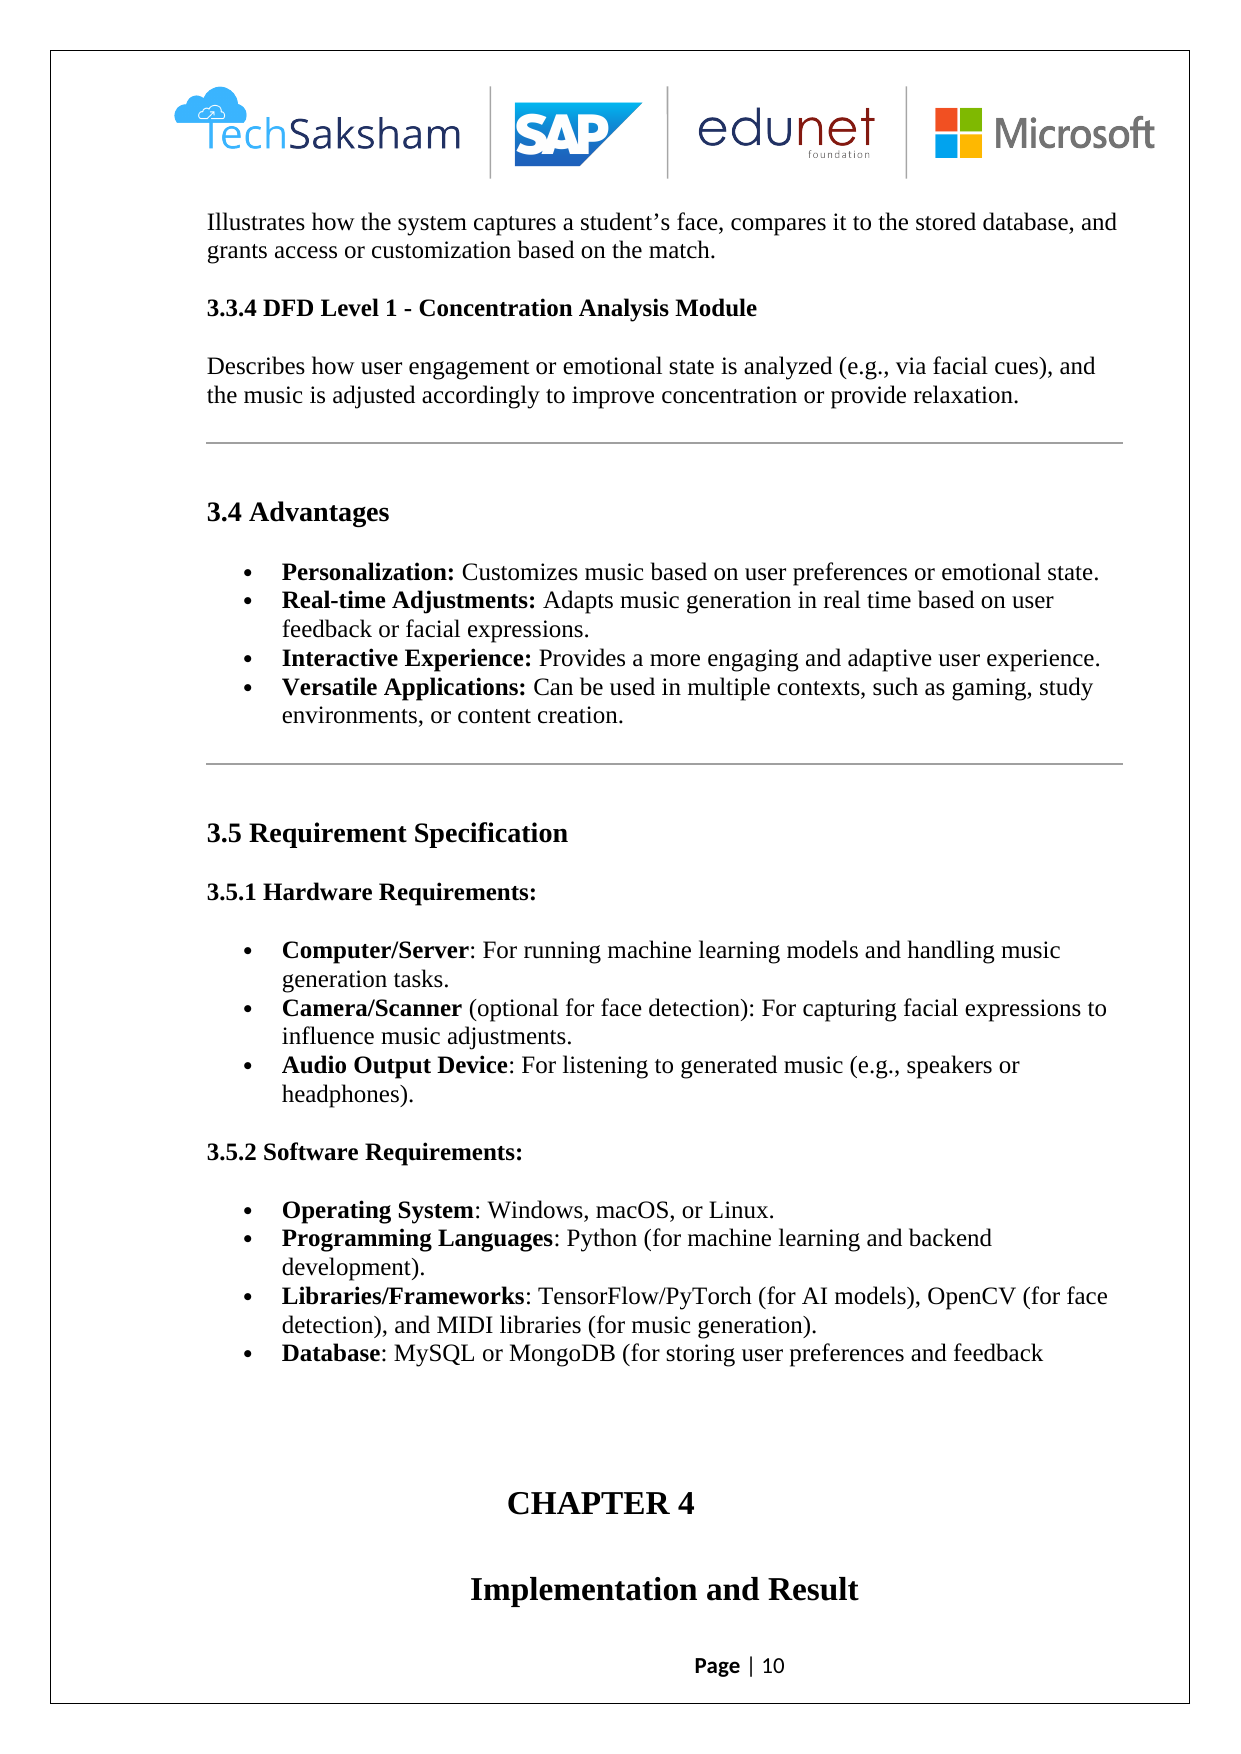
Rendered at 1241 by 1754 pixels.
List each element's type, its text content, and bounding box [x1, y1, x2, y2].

list Interactive Experience: Provides a more engaging and adaptive user experience. [244, 643, 1122, 672]
text Describes how user engagement or emotional state is analyzed (e.g., via facial cues), and the music is adjusted accordingly to improve concentration or provide relaxation. [207, 351, 1122, 409]
list Programming Languages: Python (for machine learning and backend development). [244, 1223, 1122, 1281]
text 3.5.2 Software Requirements: [207, 1137, 1122, 1166]
text 3.5.1 Hardware Requirements: [207, 877, 1122, 906]
text CHAPTER 4 [207, 1483, 1122, 1521]
list Real-time Adjustments: Adapts music generation in real time based on user feedback or facial expressions. [244, 586, 1122, 643]
text 3.4 Advantages [207, 495, 1122, 528]
list Audio Output Device: For listening to generated music (e.g., speakers or headphones). [244, 1050, 1122, 1108]
list Libraries/Frameworks: TensorFlow/PyTorch (for AI models), OpenCV (for face detection), and MIDI libraries (for music generation). [244, 1281, 1122, 1338]
picture [168, 79, 467, 155]
list Personalization: Customizes music based on user preferences or emotional state. [244, 557, 1122, 586]
list Camera/Scanner (optional for face detection): For capturing facial expressions to influence music adjustments. [244, 993, 1122, 1050]
text Illustrates how the system captures a student’s face, compares it to the stored database, and grants access or customization based on the match. [207, 207, 1122, 264]
picture [514, 98, 644, 167]
text Implementation and Result [207, 1570, 1122, 1608]
list Computer/Server: For running machine learning models and handling music generation tasks. [244, 935, 1122, 993]
picture [691, 100, 883, 165]
text 3.3.4 DFD Level 1 - Concentration Analysis Module [207, 293, 1122, 322]
list Operating System: Windows, macOS, or Linux. [244, 1195, 1122, 1223]
text 3.5 Requirement Specification [207, 816, 1122, 848]
list Versatile Applications: Can be used in multiple contexts, such as gaming, study environments, or content creation. [244, 672, 1122, 729]
picture [930, 102, 1161, 163]
list Database: MySQL or MongoDB (for storing user preferences and feedback [244, 1338, 1122, 1367]
